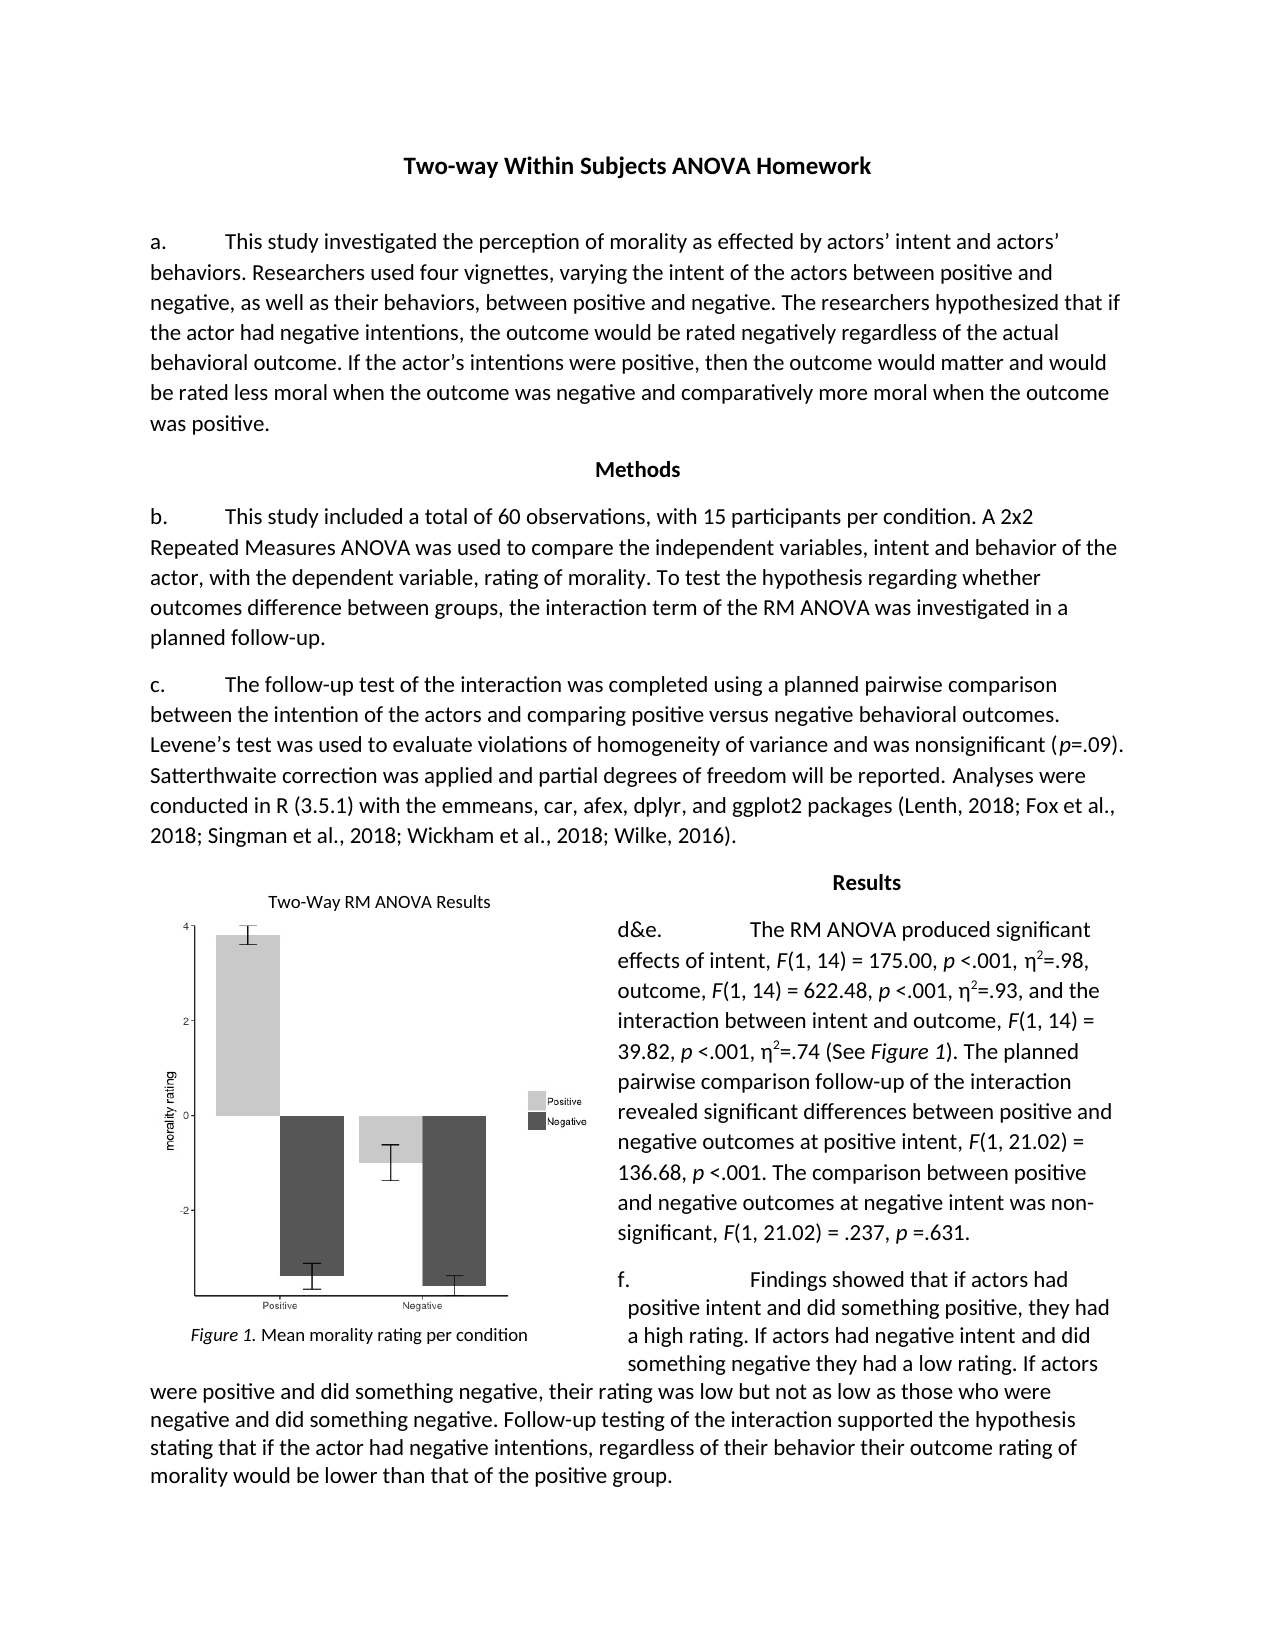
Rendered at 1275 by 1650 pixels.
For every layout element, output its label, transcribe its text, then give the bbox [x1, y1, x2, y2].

text Methods [150, 456, 1125, 483]
text f. Findings showed that if actors had positive intent and did something positive, they had a high rating. If actors had negative intent and did something negative they had a low rating. If actors were positive and did something negative, their rating was low but not as low as those who were negative and did something negative. Follow-up testing of the interaction supported the hypothesis stating that if the actor had negative intentions, regardless of their behavior their outcome rating of morality would be lower than that of the positive group. [150, 1265, 1125, 1489]
text Results [150, 868, 1125, 896]
text d&e. The RM ANOVA produced significant effects of intent, F(1, 14) = 175.00, p <.001, η2=.98, outcome, F(1, 14) = 622.48, p <.001, η2=.93, and the interaction between intent and outcome, F(1, 14) = 39.82, p <.001, η2=.74 (See Figure 1). The planned pairwise comparison follow-up of the interaction revealed significant differences between positive and negative outcomes at positive intent, F(1, 21.02) = 136.68, p <.001. The comparison between positive and negative outcomes at negative intent was non-significant, F(1, 21.02) = .237, p =.631. [150, 915, 1125, 1246]
text Two-way Within Subjects ANOVA Homework [150, 150, 1125, 181]
text c. The follow-up test of the interaction was completed using a planned pairwise comparison between the intention of the actors and comparing positive versus negative behavioral outcomes. Levene’s test was used to evaluate violations of homogeneity of variance and was nonsignificant (p=.09). Satterthwaite correction was applied and partial degrees of freedom will be reported. Analyses were conducted in R (3.5.1) with the emmeans, car, afex, dplyr, and ggplot2 packages (Lenth, 2018; Fox et al., 2018; Singman et al., 2018; Wickham et al., 2018; Wilke, 2016). [150, 670, 1125, 849]
picture [158, 920, 599, 1333]
text a. This study investigated the perception of morality as effected by actors’ intent and actors’ behaviors. Researchers used four vignettes, varying the intent of the actors between positive and negative, as well as their behaviors, between positive and negative. The researchers hypothesized that if the actor had negative intentions, the outcome would be rated negatively regardless of the actual behavioral outcome. If the actor’s intentions were positive, then the outcome would matter and would be rated less moral when the outcome was negative and comparatively more moral when the outcome was positive. [150, 227, 1125, 437]
text b. This study included a total of 60 observations, with 15 participants per condition. A 2x2 Repeated Measures ANOVA was used to compare the independent variables, intent and behavior of the actor, with the dependent variable, rating of morality. To test the hypothesis regarding whether outcomes difference between groups, the interaction term of the RM ANOVA was investigated in a planned follow-up. [150, 502, 1125, 651]
